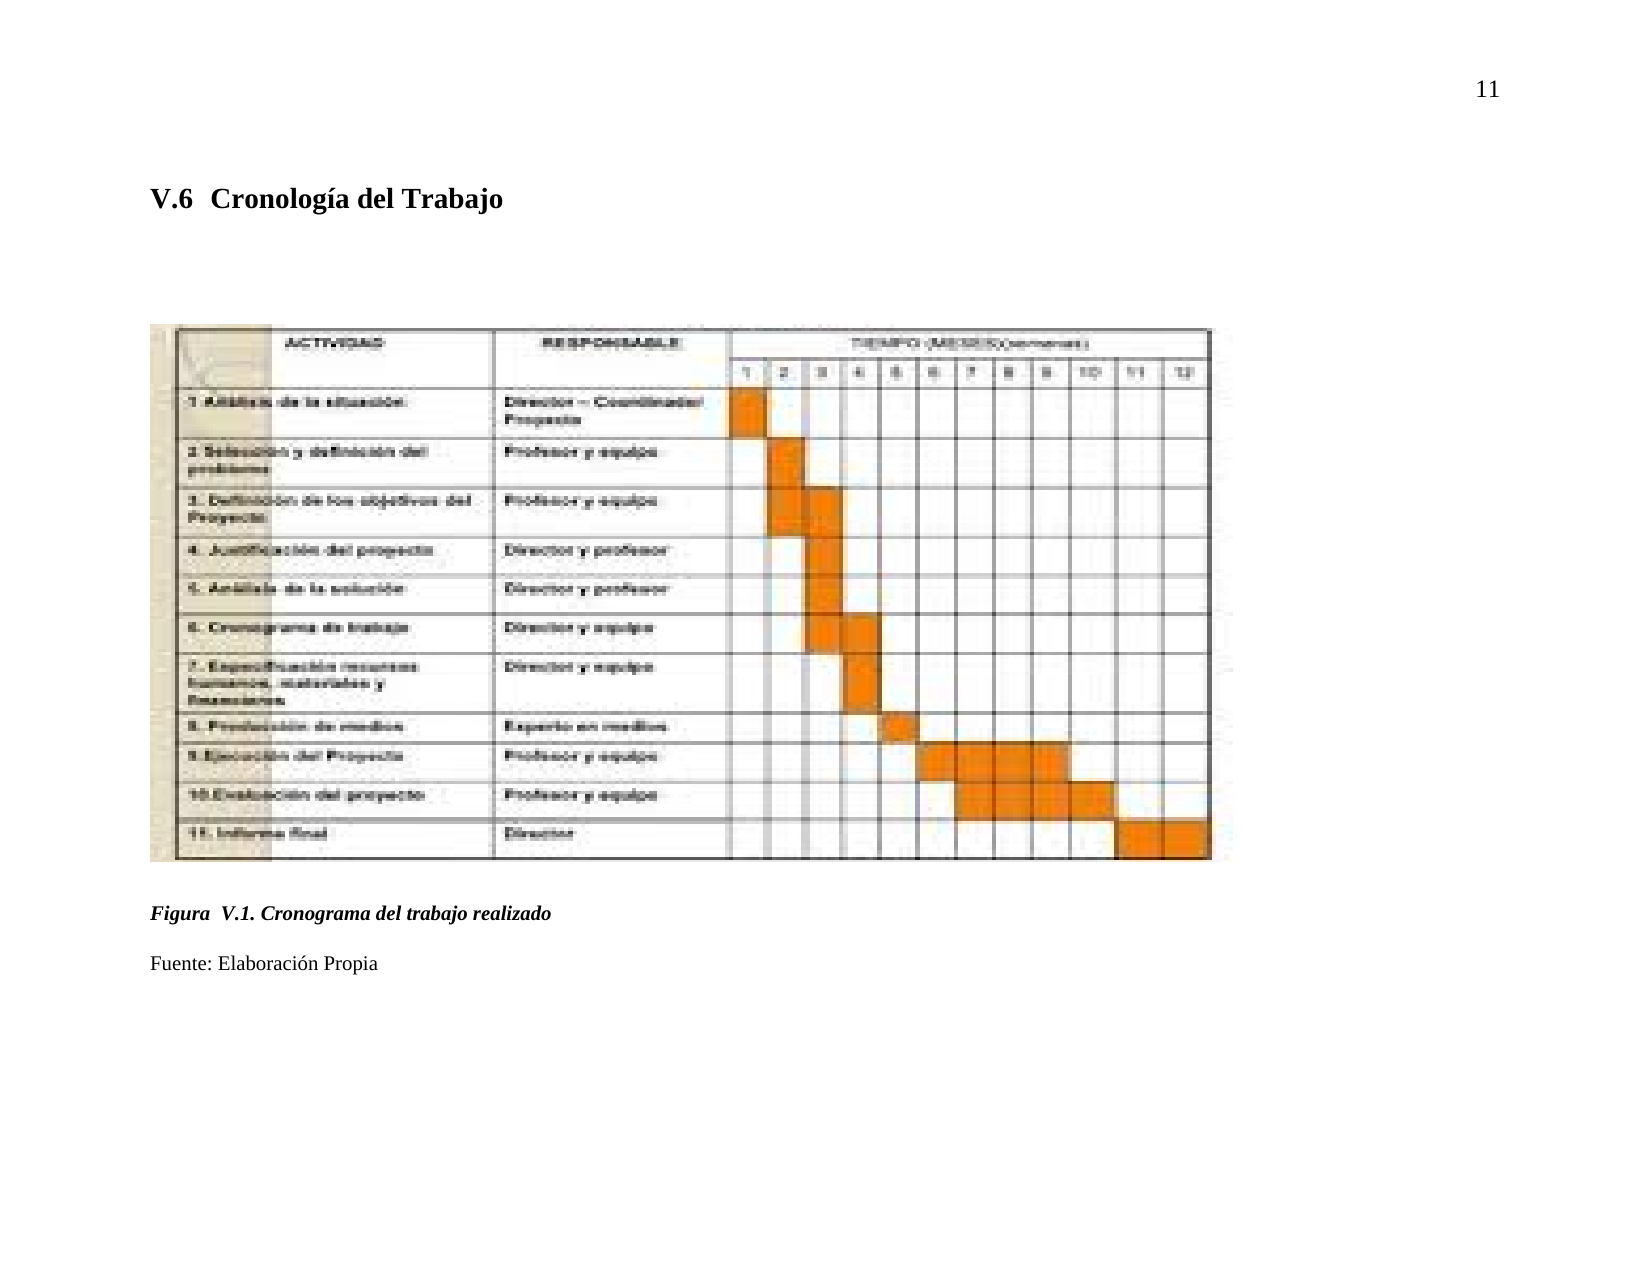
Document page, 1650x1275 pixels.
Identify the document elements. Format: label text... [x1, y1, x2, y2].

picture [150, 324, 1246, 862]
subtitle Cronología del Trabajo [150, 181, 1500, 215]
text Fuente: Elaboración Propia [150, 950, 1500, 974]
